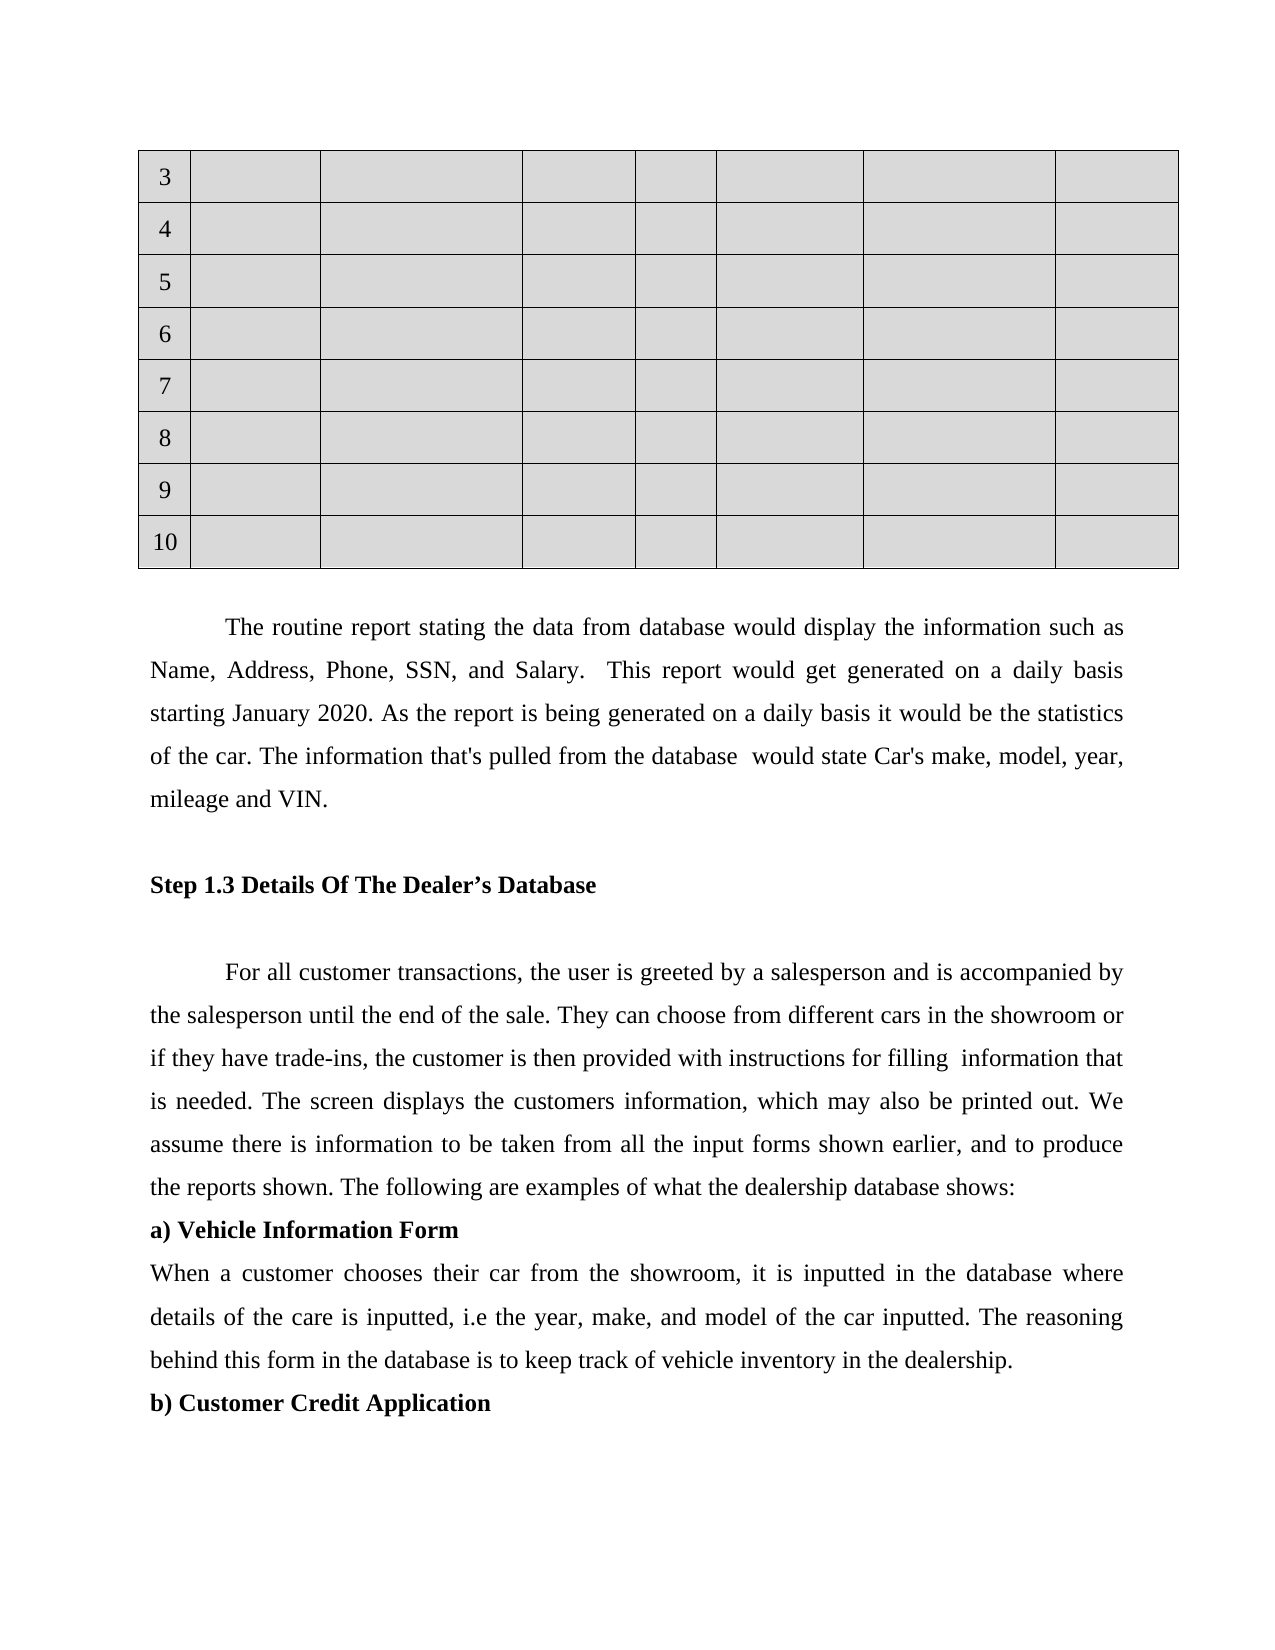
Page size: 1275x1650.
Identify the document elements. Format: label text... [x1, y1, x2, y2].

table_cell [636, 464, 716, 515]
table_cell [523, 308, 635, 359]
table_cell 8 [139, 412, 190, 463]
table_cell [1056, 360, 1178, 411]
table_cell [717, 203, 863, 254]
table_cell 6 [139, 308, 190, 359]
table_cell [864, 360, 1055, 411]
table_cell [321, 360, 522, 411]
table_cell [523, 151, 635, 202]
text The routine report stating the data from database would display the information such as Name, Address, Phone, SSN, and Salary. This report would get generated on a daily basis starting January 2020. As the report is being generated on a daily basis it would be the statistics of the car. The information that's pulled from the database would state Car's make, model, year, mileage and VIN. [150, 612, 1125, 813]
table_cell [191, 516, 320, 567]
table_cell [636, 516, 716, 567]
table_cell [717, 412, 863, 463]
table_cell [864, 255, 1055, 307]
table_cell [191, 464, 320, 515]
table_cell [523, 516, 635, 567]
table_cell 3 [139, 151, 190, 202]
table_cell [864, 464, 1055, 515]
table_cell [864, 203, 1055, 254]
table_cell [717, 151, 863, 202]
table_cell [717, 308, 863, 359]
table_cell 9 [139, 464, 190, 515]
table_cell [864, 516, 1055, 567]
table_cell [636, 308, 716, 359]
table_cell [1056, 516, 1178, 567]
text a) Vehicle Information Form [150, 1215, 1125, 1244]
table_cell [523, 464, 635, 515]
table_cell [1056, 151, 1178, 202]
table_cell [523, 255, 635, 307]
table_cell 5 [139, 255, 190, 307]
table_cell [321, 151, 522, 202]
table_cell [191, 412, 320, 463]
table_cell [321, 464, 522, 515]
table_cell [523, 203, 635, 254]
table_cell [1056, 412, 1178, 463]
table_cell [321, 308, 522, 359]
table_cell [191, 203, 320, 254]
table_cell [636, 360, 716, 411]
table_cell [1056, 255, 1178, 307]
table_cell [717, 464, 863, 515]
text b) Customer Credit Application [150, 1388, 1125, 1417]
text For all customer transactions, the user is greeted by a salesperson and is accompanied by the salesperson until the end of the sale. They can choose from different cars in the showroom or if they have trade-ins, the customer is then provided with instructions for filling information that is needed. The screen displays the customers information, which may also be printed out. We assume there is information to be taken from all the input forms shown earlier, and to produce the reports shown. The following are examples of what the dealership database shows: [150, 957, 1125, 1201]
table_cell [636, 255, 716, 307]
table_cell [636, 151, 716, 202]
table_cell [864, 412, 1055, 463]
table_cell [321, 203, 522, 254]
text When a customer chooses their car from the showroom, it is inputted in the database where details of the care is inputted, i.e the year, make, and model of the car inputted. The reasoning behind this form in the database is to keep track of vehicle inventory in the dealership. [150, 1258, 1125, 1373]
table_cell 7 [139, 360, 190, 411]
table_cell [717, 360, 863, 411]
table_cell [717, 516, 863, 567]
table_cell [191, 308, 320, 359]
table_cell [321, 412, 522, 463]
table_cell [523, 412, 635, 463]
text Step 1.3 Details Of The Dealer’s Database [150, 870, 1125, 899]
table_cell [636, 203, 716, 254]
table_cell 10 [139, 516, 190, 567]
table_cell [191, 151, 320, 202]
table_cell [523, 360, 635, 411]
table_cell 4 [139, 203, 190, 254]
table_cell [717, 255, 863, 307]
table_cell [1056, 203, 1178, 254]
table_cell [321, 255, 522, 307]
table_cell [321, 516, 522, 567]
table_cell [1056, 464, 1178, 515]
table_cell [1056, 308, 1178, 359]
table_cell [864, 151, 1055, 202]
table_cell [191, 255, 320, 307]
table_cell [864, 308, 1055, 359]
table_cell [636, 412, 716, 463]
table_cell [191, 360, 320, 411]
